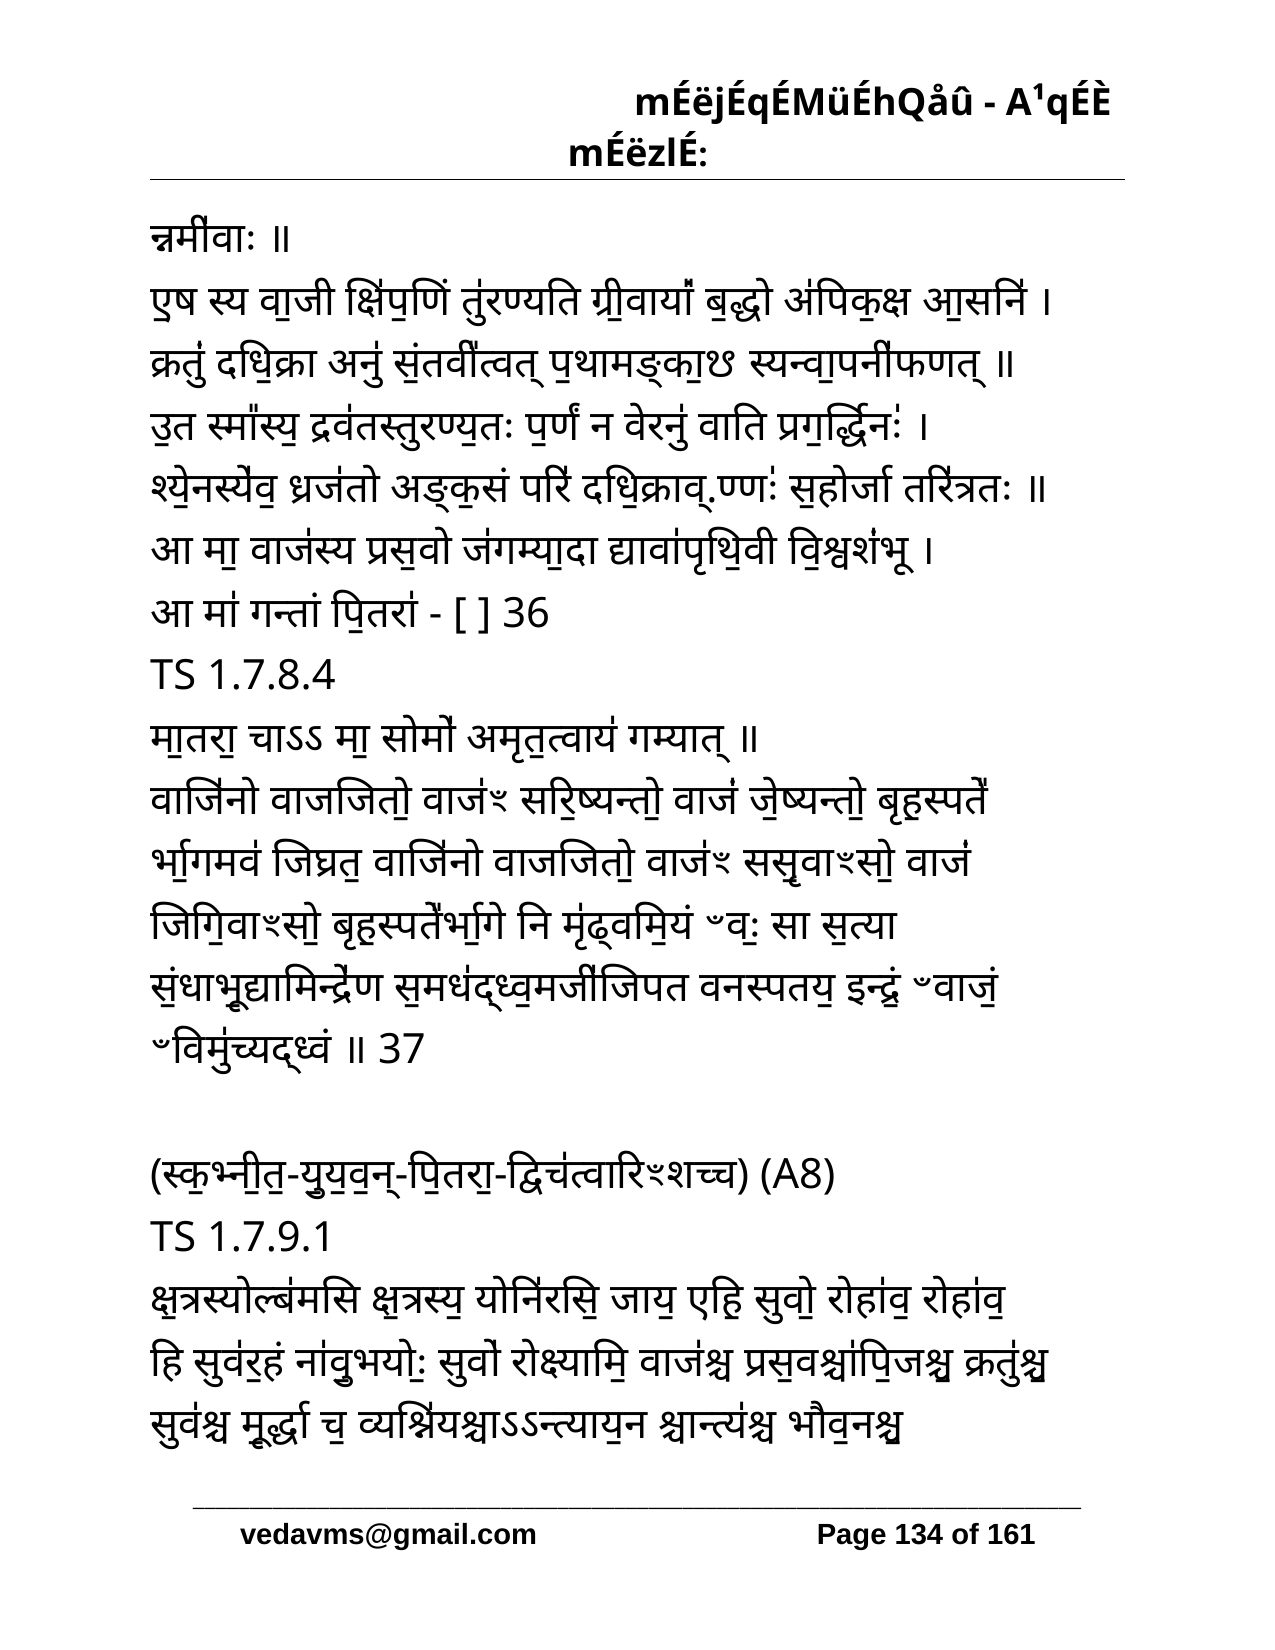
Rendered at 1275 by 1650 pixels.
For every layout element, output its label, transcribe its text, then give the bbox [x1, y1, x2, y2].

text सुव॑श्च मू॒र्द्धा च॒ व्यश्नि॑यश्चाऽऽन्त्याय॒न श्चान्त्य॑श्च भौव॒नश्च॒ [150, 1394, 1125, 1451]
text क्रतुं॑ दधि॒क्रा अनु॑ सं॒तवी᳚त्वत् प॒थामङ्का॒ᳪ स्यन्वा॒पनी॑फणत् ॥ [150, 333, 1125, 390]
text वाजि॑नो वाजजितो॒ वाज॑ꣳ सरि॒ष्यन्तो॒ वाजं॑ जे॒ष्यन्तो॒ बृह॒स्पते᳚ [150, 770, 1125, 827]
text TS 1.7.9.1 [150, 1207, 1125, 1263]
text श्ये॒नस्ये॑व॒ ध्रज॑तो अङ्क॒सं परि॑ दधि॒क्राव्.ण्णः॑ स॒होर्जा तरि॑त्रतः ॥ [150, 458, 1125, 514]
text TS 1.7.8.4 [150, 645, 1125, 702]
text (स्क॒भ्नी॒त॒-यु॒य॒व॒न्-पि॒तरा॒-द्विच॑त्वारिꣳशच्च) (A8) [150, 1144, 1125, 1201]
text क्ष॒त्रस्योल्ब॑मसि क्ष॒त्रस्य॒ योनि॑रसि॒ जाय॒ एहि॒ सुवो॒ रोहा॑व॒ रोहा॑व॒ [150, 1269, 1125, 1326]
text मा॒तरा॒ चाऽऽ मा॒ सोमो॑ अमृत॒त्वाय॑ गम्यात् ॥ [150, 707, 1125, 764]
text ए॒ष स्य वा॒जी क्षि॑प॒णिं तु॑रण्यति ग्री॒वायां᳚ ब॒द्धो अ॑पिक॒क्ष आ॒सनि॑ । [150, 271, 1125, 327]
text र्भा॒गमव॑ जिघ्रत॒ वाजि॑नो वाजजितो॒ वाज॑ꣳ ससृ॒वाꣳसो॒ वाजं॑ [150, 832, 1125, 889]
text न्नमी॑वाः ॥ [150, 208, 1125, 265]
text ꣲविमु॑च्यद्ध्वं ॥ 37 [150, 1019, 1125, 1076]
text आ मा॒ वाज॑स्य प्रस॒वो ज॑गम्या॒दा द्यावा॑पृथि॒वी वि॒श्वशं॑भू । [150, 520, 1125, 577]
text सं॒धाभू॒द्यामिन्द्रे॑ण स॒मध॑द्ध्व॒मजी॑जिपत वनस्पतय॒ इन्द्रं॒ ꣲवाजं॒ [150, 957, 1125, 1014]
text हि सुव॑र॒हं ना॑वु॒भयोः॒ सुवो॑ रोक्ष्यामि॒ वाज॑श्च प्रस॒वश्चा॑पि॒जश्च॒ क्रतु॑श्च॒ [150, 1331, 1125, 1388]
text आ मा॑ गन्तां पि॒तरा॑ - [ ] 36 [150, 583, 1125, 639]
text जिगि॒वाꣳसो॒ बृह॒स्पते᳚र्भा॒गे नि मृ॑ढ्वमि॒यं ꣲवः॒ सा स॒त्या [150, 894, 1125, 951]
text उ॒त स्मा᳚स्य॒ द्रव॑तस्तुरण्य॒तः प॒र्णं न वेरनु॑ वाति प्रग॒र्द्धिनः॑ । [150, 395, 1125, 452]
